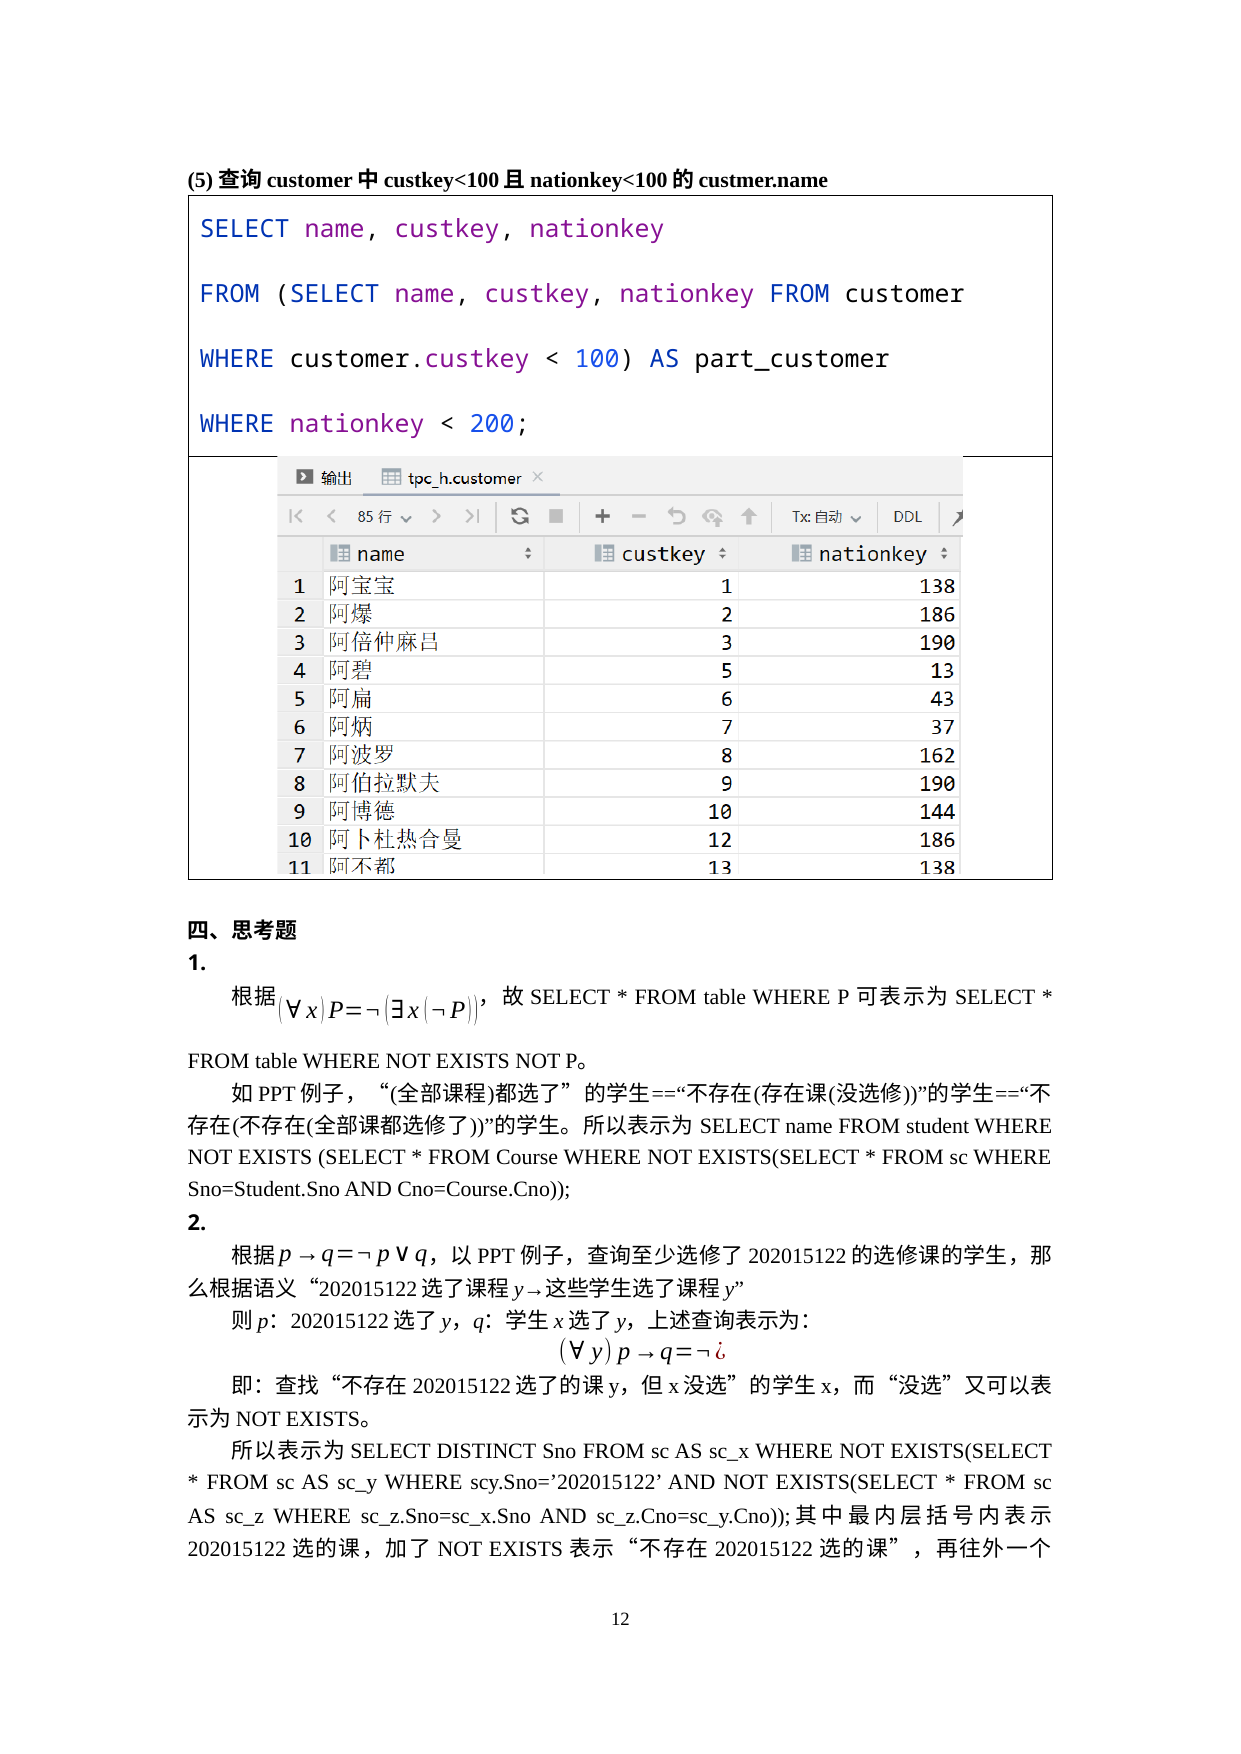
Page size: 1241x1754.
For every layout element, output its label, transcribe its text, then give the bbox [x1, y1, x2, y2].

text 根据，以PPT例子，查询至少选修了202015122的选修课的学生，那么根据语义“202015122选了课程y→这些学生选了课程y” [187, 1238, 1053, 1303]
text 则p：202015122选了y，q：学生x选了y，上述查询表示为： [187, 1303, 1053, 1335]
text 即：查找“不存在202015122选了的课y，但x没选”的学生x，而“没选”又可以表示为NOT EXISTS。 [187, 1368, 1053, 1433]
text 四、思考题 [187, 913, 1053, 945]
text 1. [187, 945, 1053, 978]
table_cell [189, 457, 1052, 879]
text (5) 查询customer中custkey<100且nationkey<100的custmer.name [187, 162, 1053, 194]
picture [277, 456, 963, 874]
text 如PPT例子，“(全部课程)都选了”的学生==“不存在(存在课(没选修))”的学生==“不存在(不存在(全部课都选修了))”的学生。所以表示为 SELECT name FROM student WHERE NOT EXISTS (SELECT * FROM Course WHERE NOT EXISTS(SELECT * FROM sc WHERE Sno=Student.Sno AND Cno=Course.Cno)); [187, 1075, 1053, 1205]
text 根据，故SELECT * FROM table WHERE P可表示为SELECT * FROM table WHERE NOT EXISTS NOT P。 [187, 978, 1053, 1075]
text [187, 1433, 1053, 1563]
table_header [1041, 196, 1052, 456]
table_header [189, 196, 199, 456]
text 2. [187, 1205, 1053, 1238]
